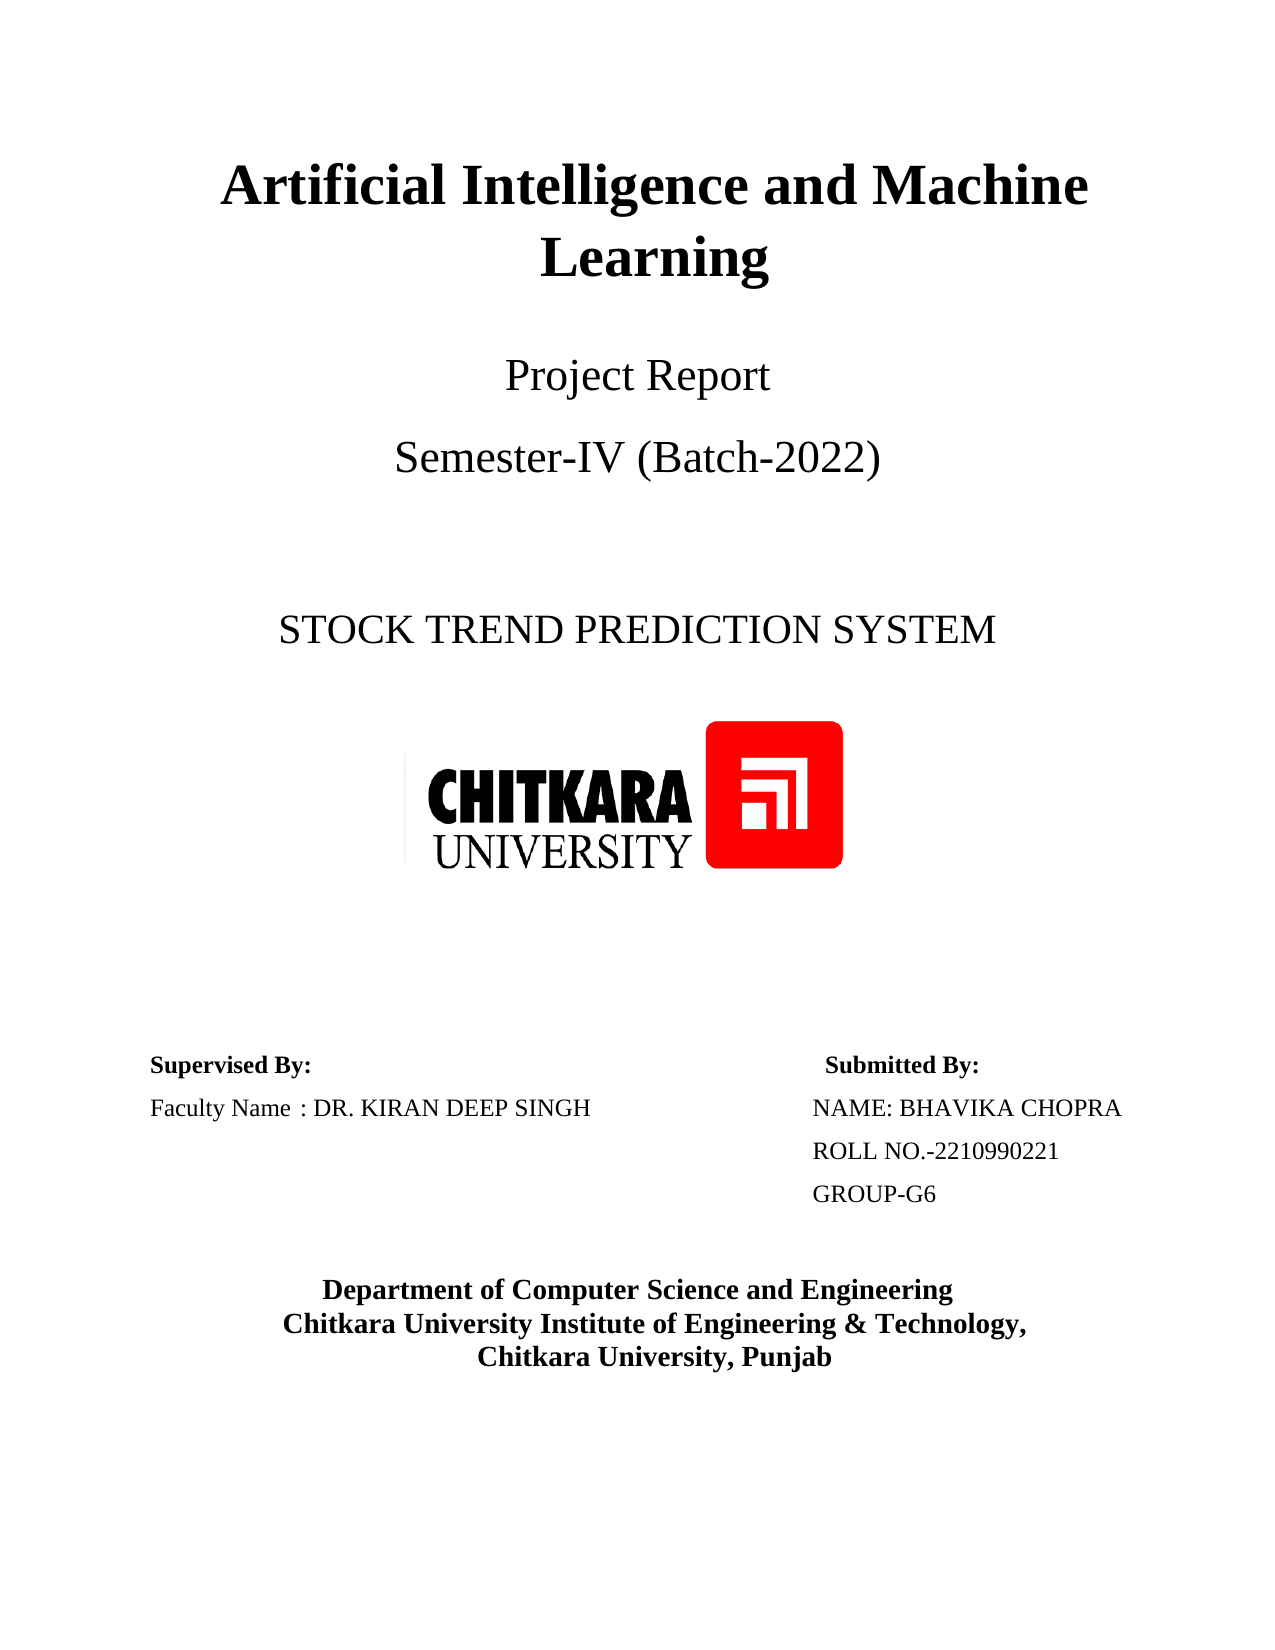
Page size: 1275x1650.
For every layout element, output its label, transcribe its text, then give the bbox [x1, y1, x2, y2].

text Supervised By: Submitted By: [150, 1050, 1125, 1078]
subtitle Chitkara University Institute of Engineering & Technology, [150, 1306, 1159, 1339]
text Semester-IV (Batch-2022) [150, 429, 1125, 482]
picture [404, 676, 871, 921]
text Faculty Name : DR. KIRAN DEEP SINGH NAME: BHAVIKA CHOPRA [150, 1093, 1125, 1122]
subtitle Artificial Intelligence and Machine Learning [150, 150, 1159, 289]
subtitle Chitkara University, Punjab [150, 1339, 1159, 1373]
text GROUP-G6 [150, 1179, 1125, 1208]
text Project Report [150, 348, 1125, 401]
text STOCK TREND PREDICTION SYSTEM [150, 604, 1125, 652]
text Department of Computer Science and Engineering [150, 1272, 1125, 1306]
text ROLL NO.-2210990221 [150, 1136, 1125, 1165]
